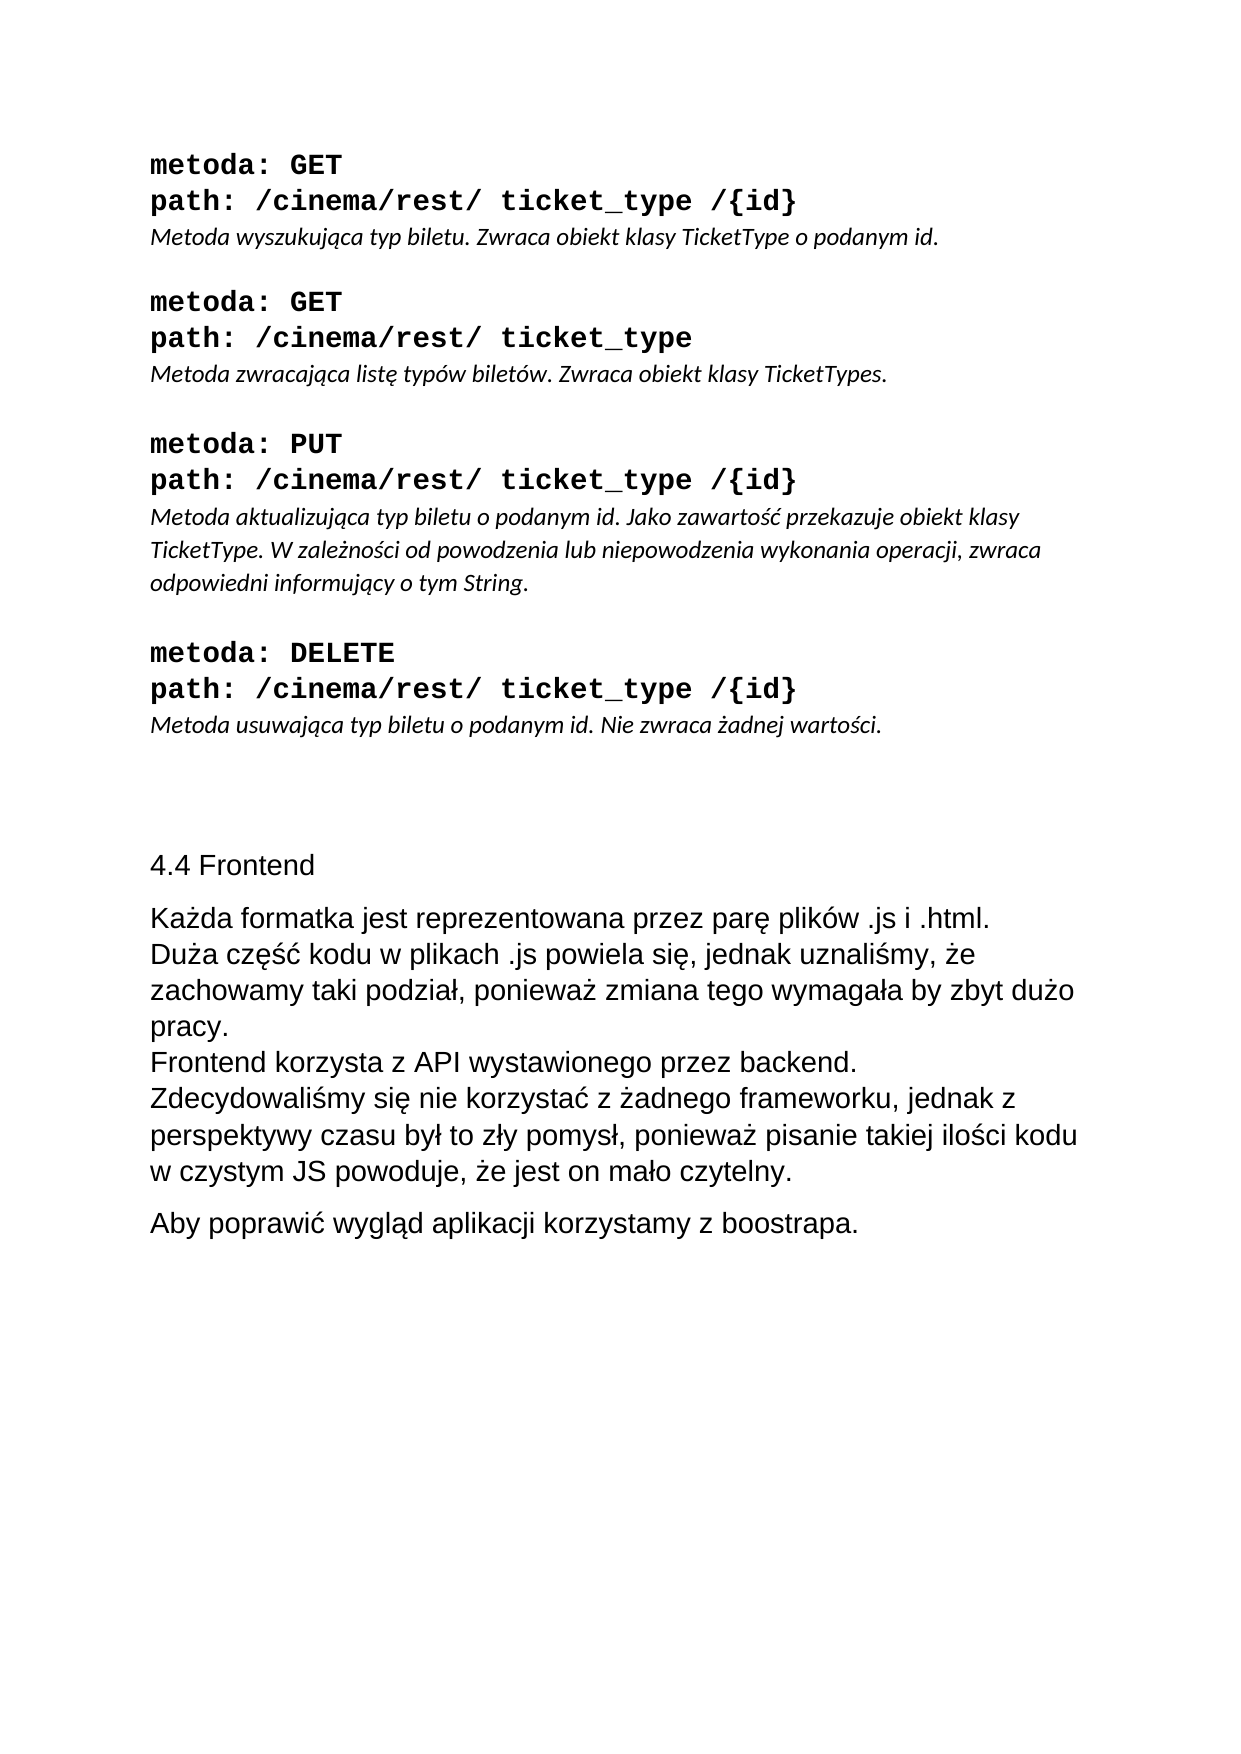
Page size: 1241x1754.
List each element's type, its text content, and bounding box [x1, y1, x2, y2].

text path: /cinema/rest/ ticket_type /{id} [150, 186, 1090, 219]
text path: /cinema/rest/ ticket_type /{id} [150, 674, 1090, 707]
text 4.4 Frontend [150, 848, 1090, 881]
text Metoda zwracająca listę typów biletów. Zwraca obiekt klasy TicketTypes. [150, 358, 1090, 389]
text metoda: DELETE [150, 638, 1090, 671]
text Metoda usuwająca typ biletu o podanym id. Nie zwraca żadnej wartości. [150, 709, 1090, 740]
text Każda formatka jest reprezentowana przez parę plików .js i .html. Duża część kodu w plikach .js powiela się, jednak uznaliśmy, że zachowamy taki podział, ponieważ zmiana tego wymagała by zbyt dużo pracy. Frontend korzysta z API wystawionego przez backend. Zdecydowaliśmy się nie korzystać z żadnego frameworku, jednak z perspektywy czasu był to zły pomysł, ponieważ pisanie takiej ilości kodu w czystym JS powoduje, że jest on mało czytelny. [150, 901, 1090, 1187]
text metoda: GET [150, 287, 1090, 320]
text path: /cinema/rest/ ticket_type [150, 323, 1090, 356]
text metoda: GET [150, 150, 1090, 183]
text metoda: PUT [150, 430, 1090, 463]
text Metoda wyszukująca typ biletu. Zwraca obiekt klasy TicketType o podanym id. [150, 221, 1090, 252]
text Aby poprawić wygląd aplikacji korzystamy z boostrapa. [150, 1207, 1090, 1306]
text path: /cinema/rest/ ticket_type /{id} [150, 465, 1090, 498]
text Metoda aktualizująca typ biletu o podanym id. Jako zawartość przekazuje obiekt klasy TicketType. W zależności od powodzenia lub niepowodzenia wykonania operacji, zwraca odpowiedni informujący o tym String. [150, 501, 1090, 597]
